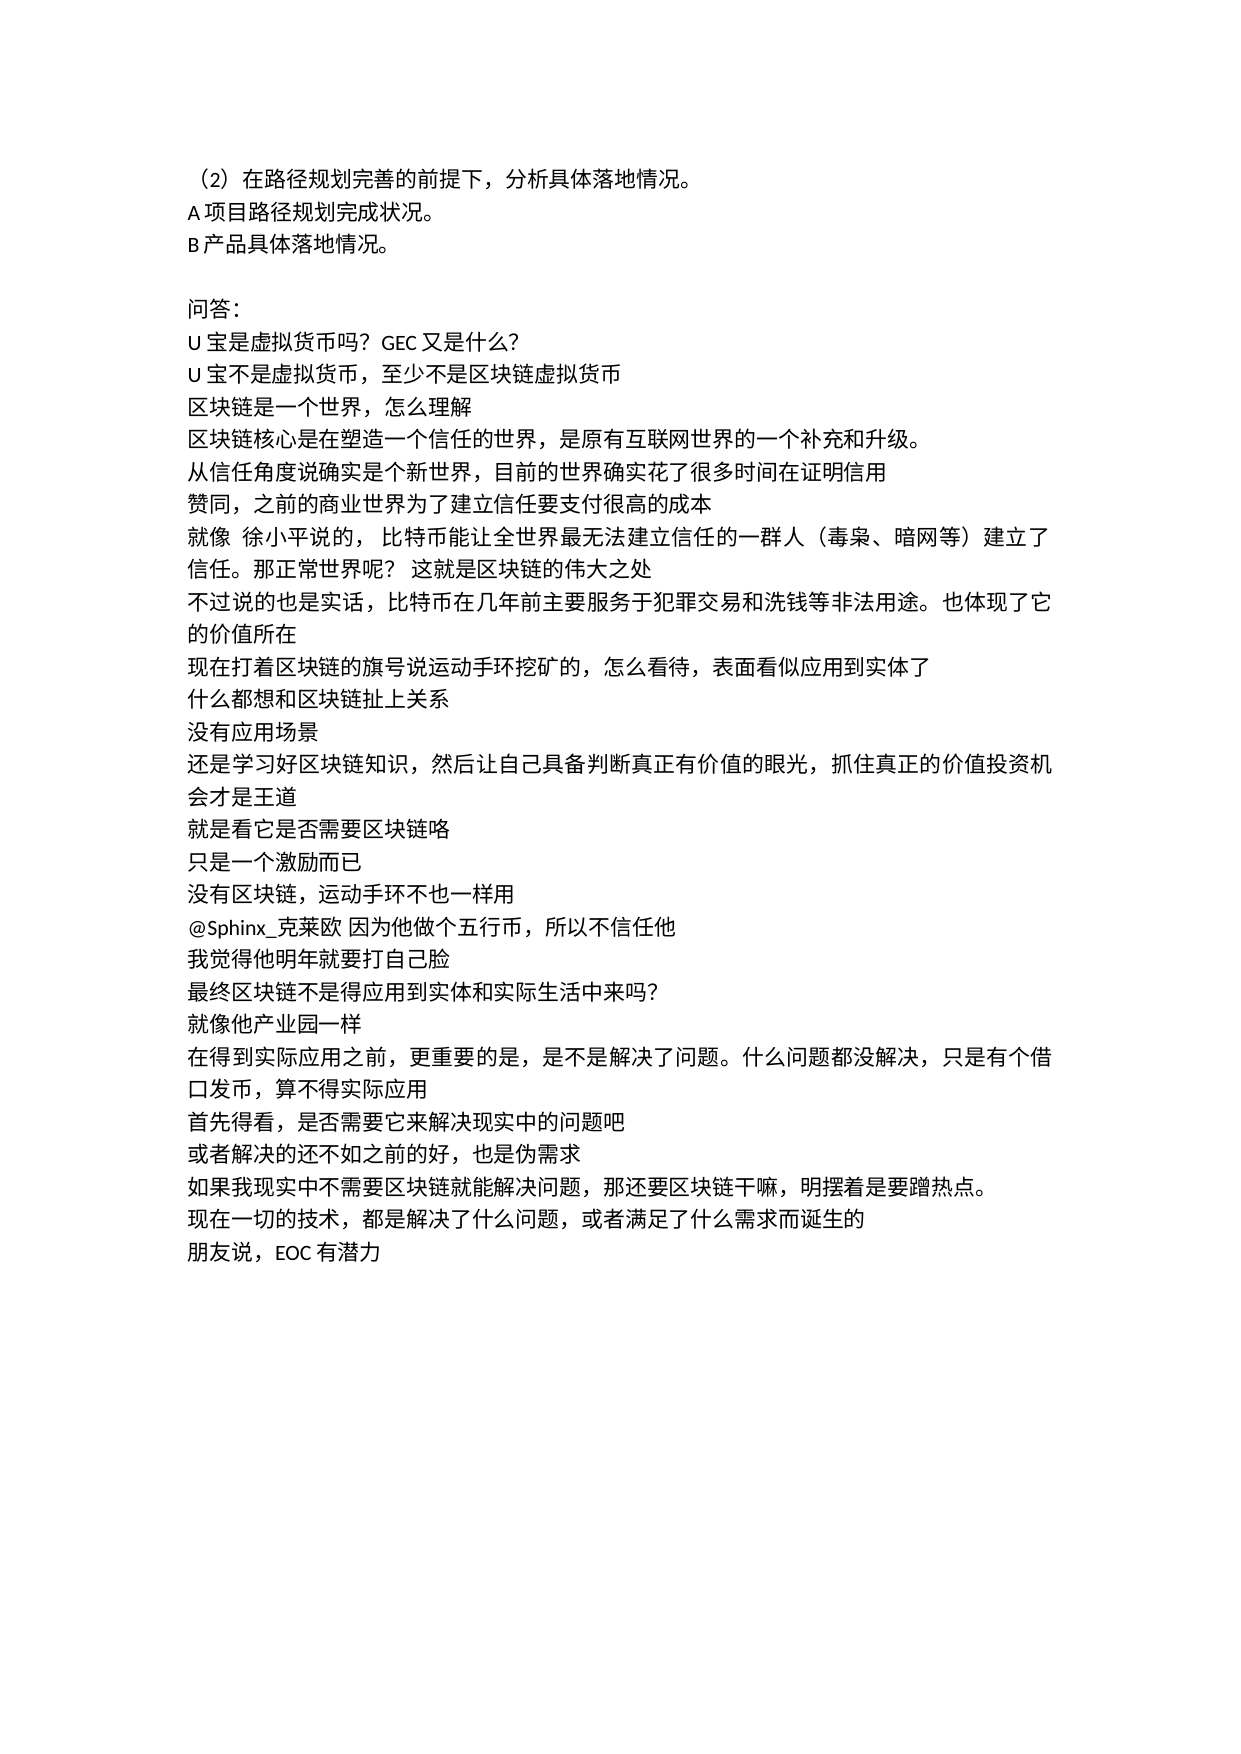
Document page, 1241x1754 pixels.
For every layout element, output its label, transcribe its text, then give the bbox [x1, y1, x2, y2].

text 就是看它是否需要区块链咯 [187, 812, 1053, 844]
text 在得到实际应用之前，更重要的是，是不是解决了问题。什么问题都没解决，只是有个借口发币，算不得实际应用 [187, 1039, 1053, 1104]
text U宝是虚拟货币吗？GEC又是什么？ [187, 324, 1053, 357]
text 最终区块链不是得应用到实体和实际生活中来吗？ [187, 974, 1053, 1007]
text 不过说的也是实话，比特币在几年前主要服务于犯罪交易和洗钱等非法用途。也体现了它的价值所在 [187, 584, 1053, 649]
text 没有区块链，运动手环不也一样用 [187, 877, 1053, 909]
text 没有应用场景 [187, 714, 1053, 747]
text 首先得看，是否需要它来解决现实中的问题吧 [187, 1104, 1053, 1137]
text 区块链是一个世界，怎么理解 [187, 389, 1053, 422]
text 什么都想和区块链扯上关系 [187, 682, 1053, 714]
text 区块链核心是在塑造一个信任的世界，是原有互联网世界的一个补充和升级。 [187, 422, 1053, 454]
text 赞同，之前的商业世界为了建立信任要支付很高的成本 [187, 487, 1053, 519]
text 还是学习好区块链知识，然后让自己具备判断真正有价值的眼光，抓住真正的价值投资机会才是王道 [187, 747, 1053, 812]
text 朋友说，EOC有潜力 [187, 1234, 1053, 1267]
text 现在一切的技术，都是解决了什么问题，或者满足了什么需求而诞生的 [187, 1202, 1053, 1234]
text （2）在路径规划完善的前提下，分析具体落地情况。 [187, 162, 1053, 194]
text A项目路径规划完成状况。 [187, 194, 1053, 227]
text 就像他产业园一样 [187, 1007, 1053, 1039]
text 现在打着区块链的旗号说运动手环挖矿的，怎么看待，表面看似应用到实体了 [187, 649, 1053, 682]
text B产品具体落地情况。 [187, 227, 1053, 259]
text 我觉得他明年就要打自己脸 [187, 942, 1053, 974]
text 问答： [187, 292, 1053, 324]
text 或者解决的还不如之前的好，也是伪需求 [187, 1137, 1053, 1169]
text 只是一个激励而已 [187, 844, 1053, 877]
text @Sphinx_克莱欧 因为他做个五行币，所以不信任他 [187, 909, 1053, 942]
text U宝不是虚拟货币，至少不是区块链虚拟货币 [187, 357, 1053, 389]
text 就像 徐小平说的， 比特币能让全世界最无法建立信任的一群人（毒枭、暗网等）建立了信任。那正常世界呢？ 这就是区块链的伟大之处 [187, 519, 1053, 584]
text 从信任角度说确实是个新世界，目前的世界确实花了很多时间在证明信用 [187, 454, 1053, 487]
text 如果我现实中不需要区块链就能解决问题，那还要区块链干嘛，明摆着是要蹭热点。 [187, 1169, 1053, 1202]
